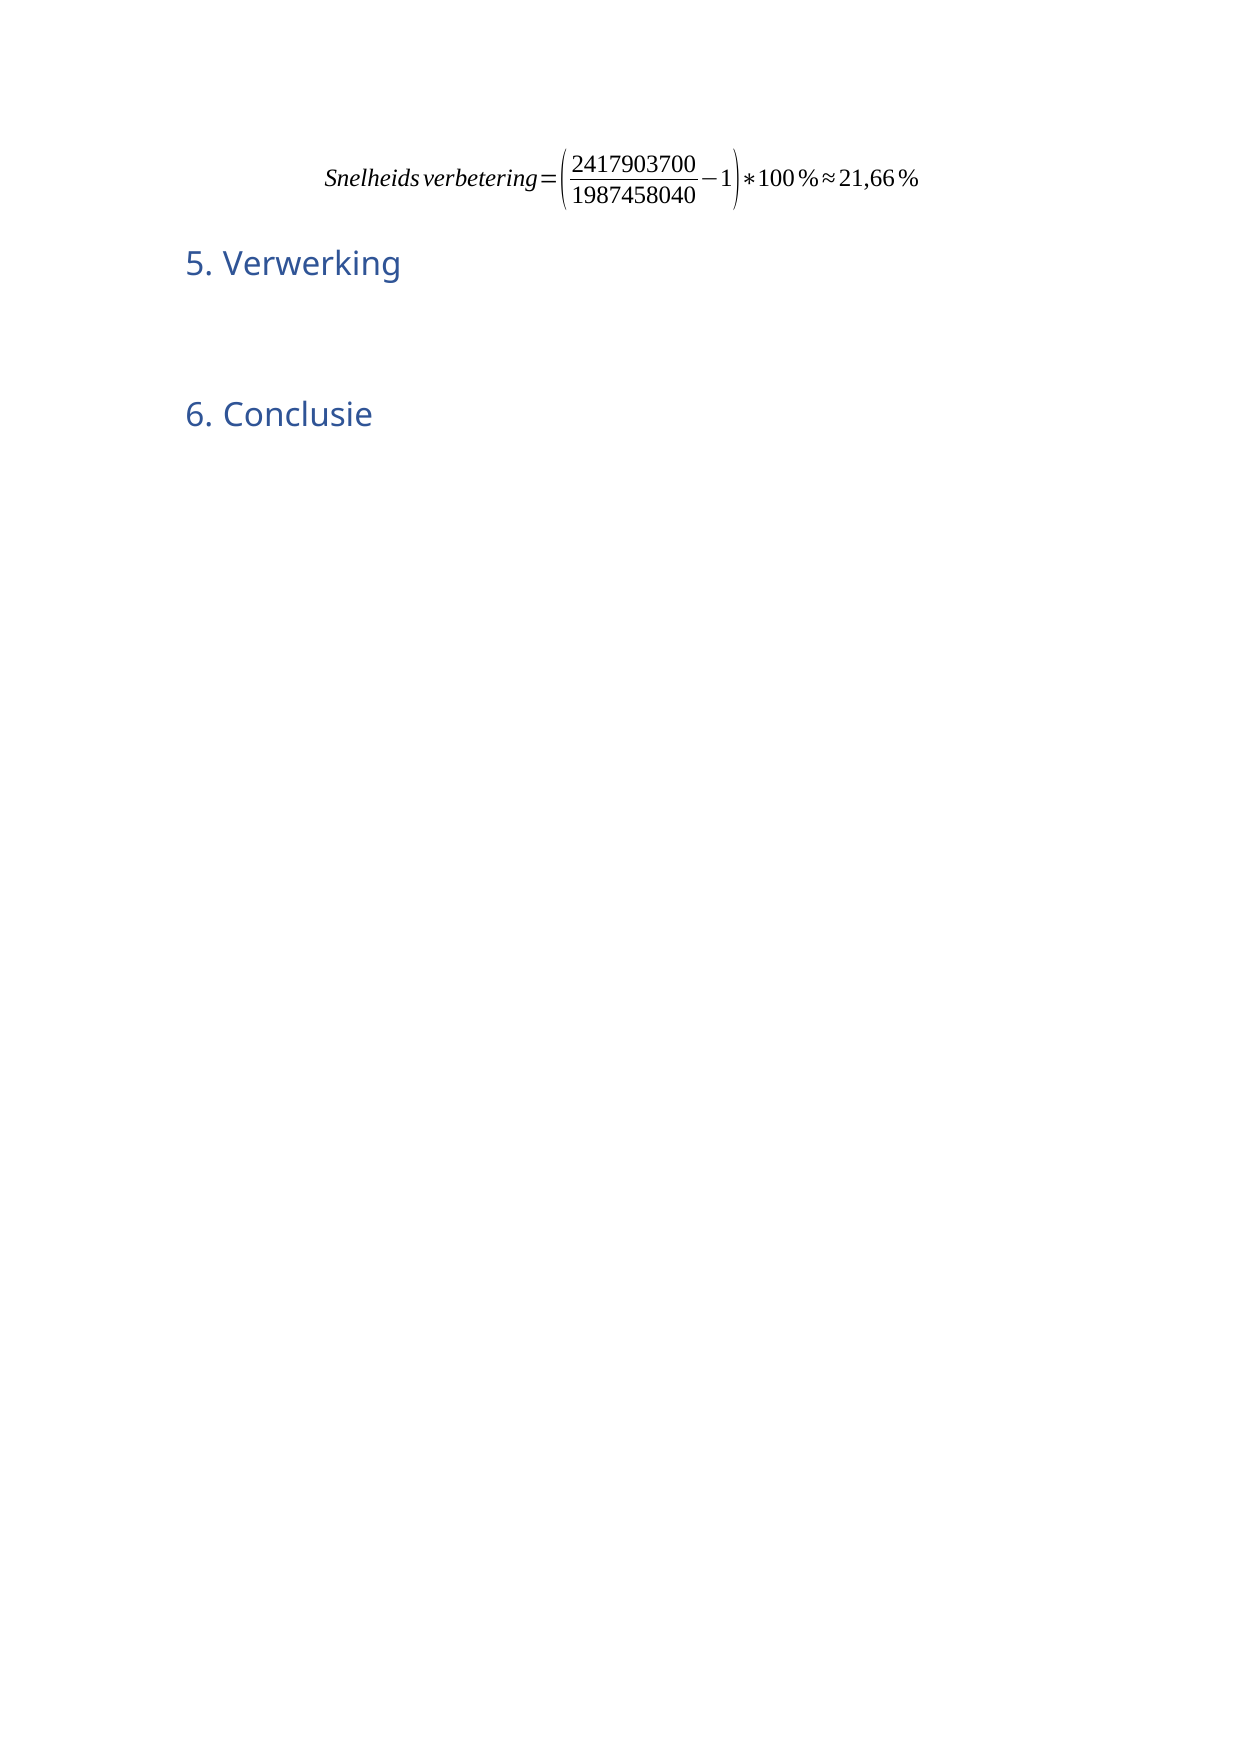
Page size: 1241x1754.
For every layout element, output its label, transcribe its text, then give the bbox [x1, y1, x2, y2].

subtitle Verwerking [185, 240, 1093, 285]
subtitle Conclusie [185, 391, 1093, 436]
